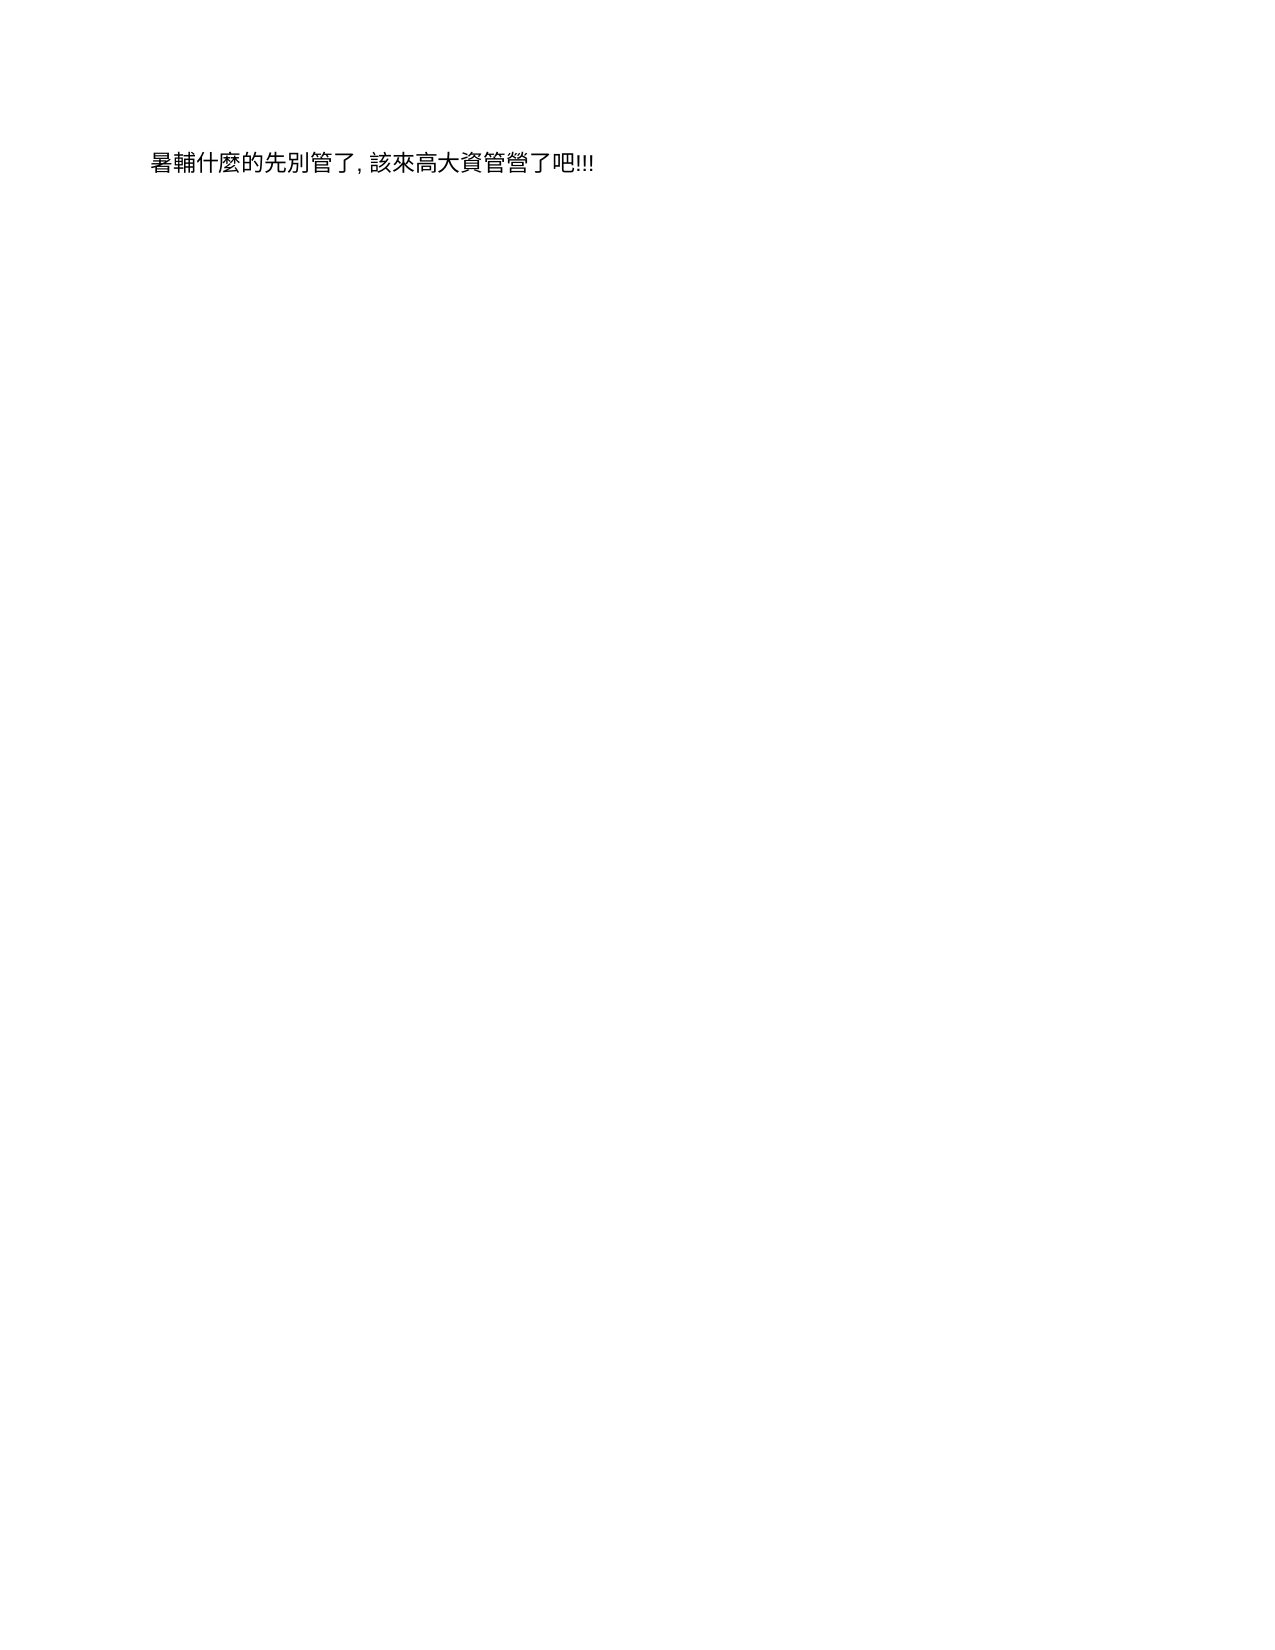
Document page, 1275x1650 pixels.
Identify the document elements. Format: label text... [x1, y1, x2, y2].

text 暑輔什麼的先別管了, 該來高大資管營了吧!!! [150, 150, 1125, 176]
